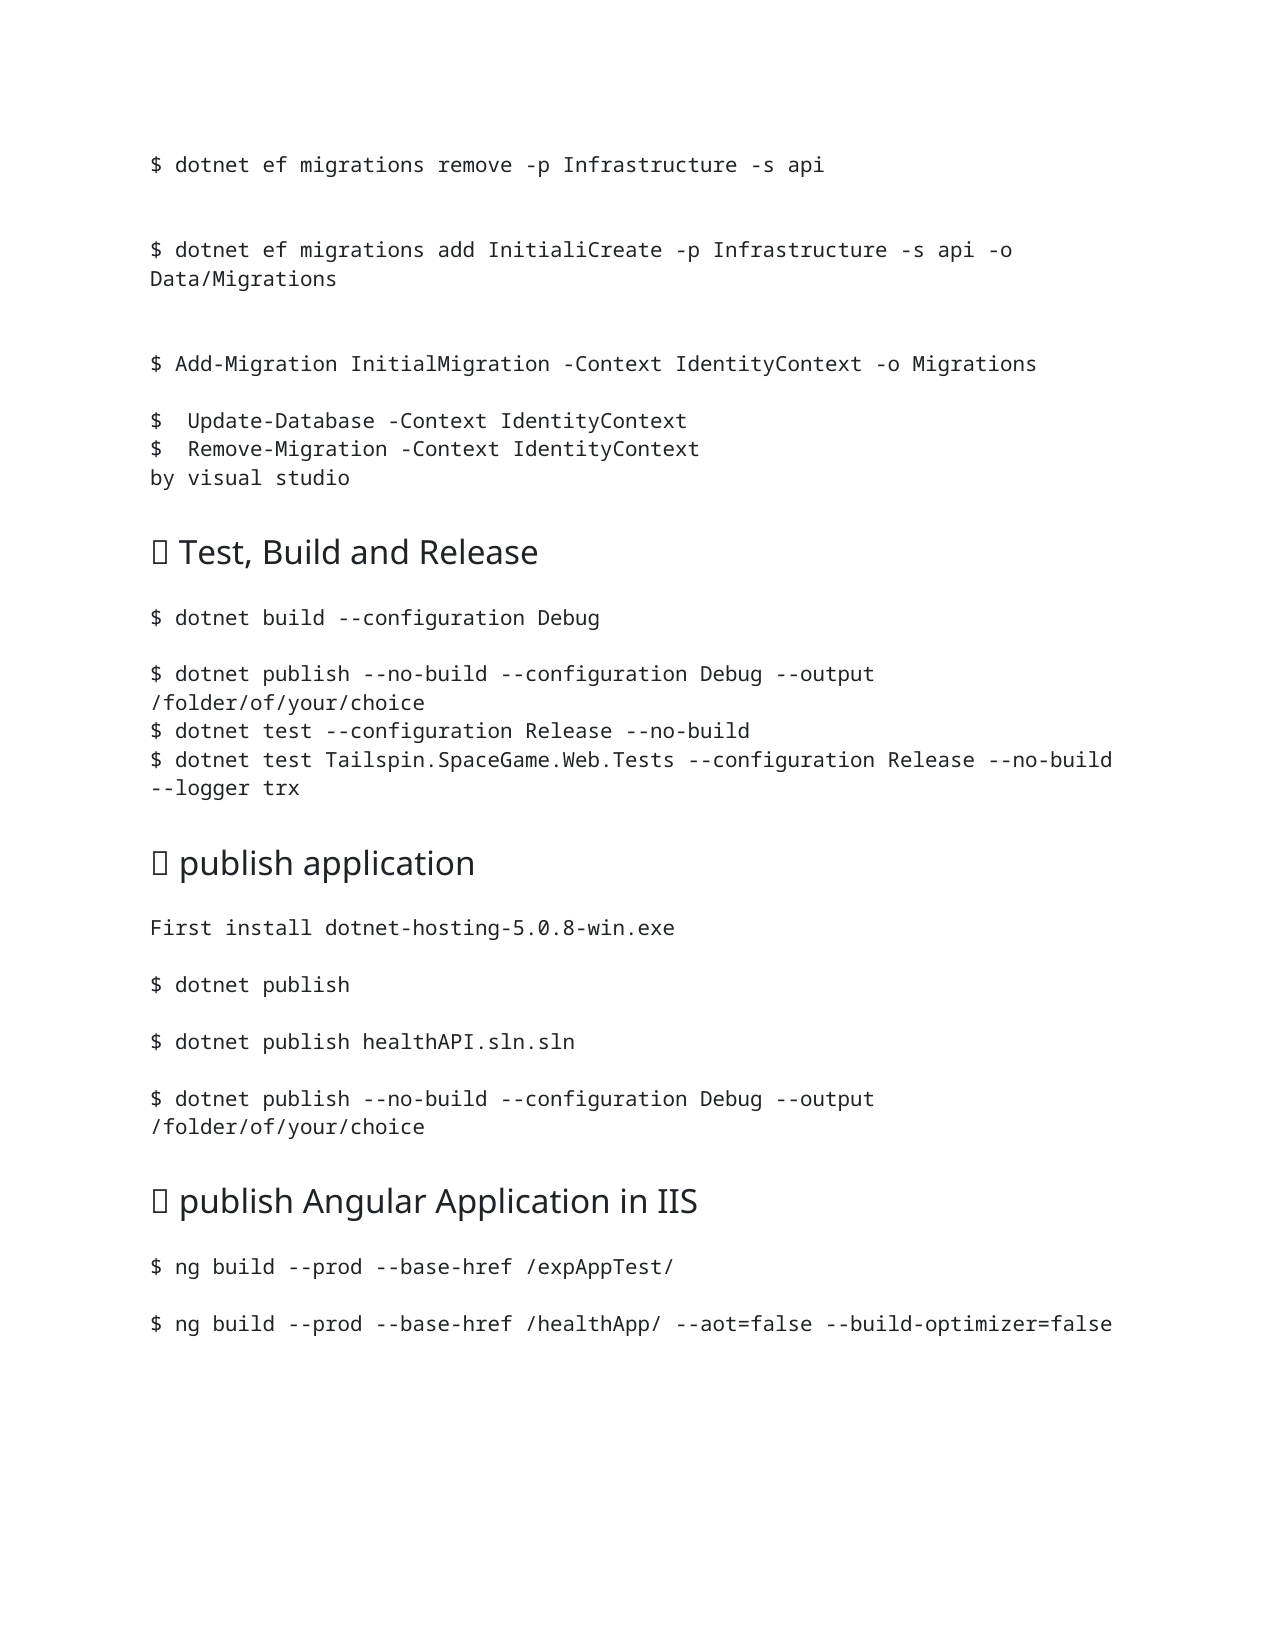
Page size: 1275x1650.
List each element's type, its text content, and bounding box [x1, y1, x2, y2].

text $ dotnet build --configuration Debug [150, 603, 1125, 631]
subtitle 🚦 Test, Build and Release [150, 529, 1125, 574]
text $ ng build --prod --base-href /expAppTest/ [150, 1252, 1125, 1281]
text $ dotnet test --configuration Release --no-build [150, 716, 1125, 745]
text $ dotnet publish [150, 970, 1125, 998]
text $ dotnet publish --no-build --configuration Debug --output /folder/of/your/choice [150, 1084, 1125, 1141]
text $ dotnet ef migrations remove -p Infrastructure -s api [150, 150, 1125, 178]
subtitle 🚦 publish application [150, 839, 1125, 885]
text $ dotnet publish healthAPI.sln.sln [150, 1027, 1125, 1055]
text $ Add-Migration InitialMigration -Context IdentityContext -o Migrations [150, 349, 1125, 377]
text $ dotnet publish --no-build --configuration Debug --output /folder/of/your/choice [150, 659, 1125, 716]
subtitle 🚦 publish Angular Application in IIS [150, 1178, 1125, 1224]
text by visual studio [150, 463, 1125, 491]
text $ ng build --prod --base-href /healthApp/ --aot=false --build-optimizer=false [150, 1309, 1125, 1337]
text $ dotnet ef migrations add InitialiCreate -p Infrastructure -s api -o Data/Migrations [150, 235, 1125, 292]
text First install dotnet-hosting-5.0.8-win.exe [150, 913, 1125, 942]
text $ Remove-Migration -Context IdentityContext [150, 434, 1125, 463]
text $ Update-Database -Context IdentityContext [150, 406, 1125, 434]
text $ dotnet test Tailspin.SpaceGame.Web.Tests --configuration Release --no-build --logger trx [150, 745, 1125, 802]
